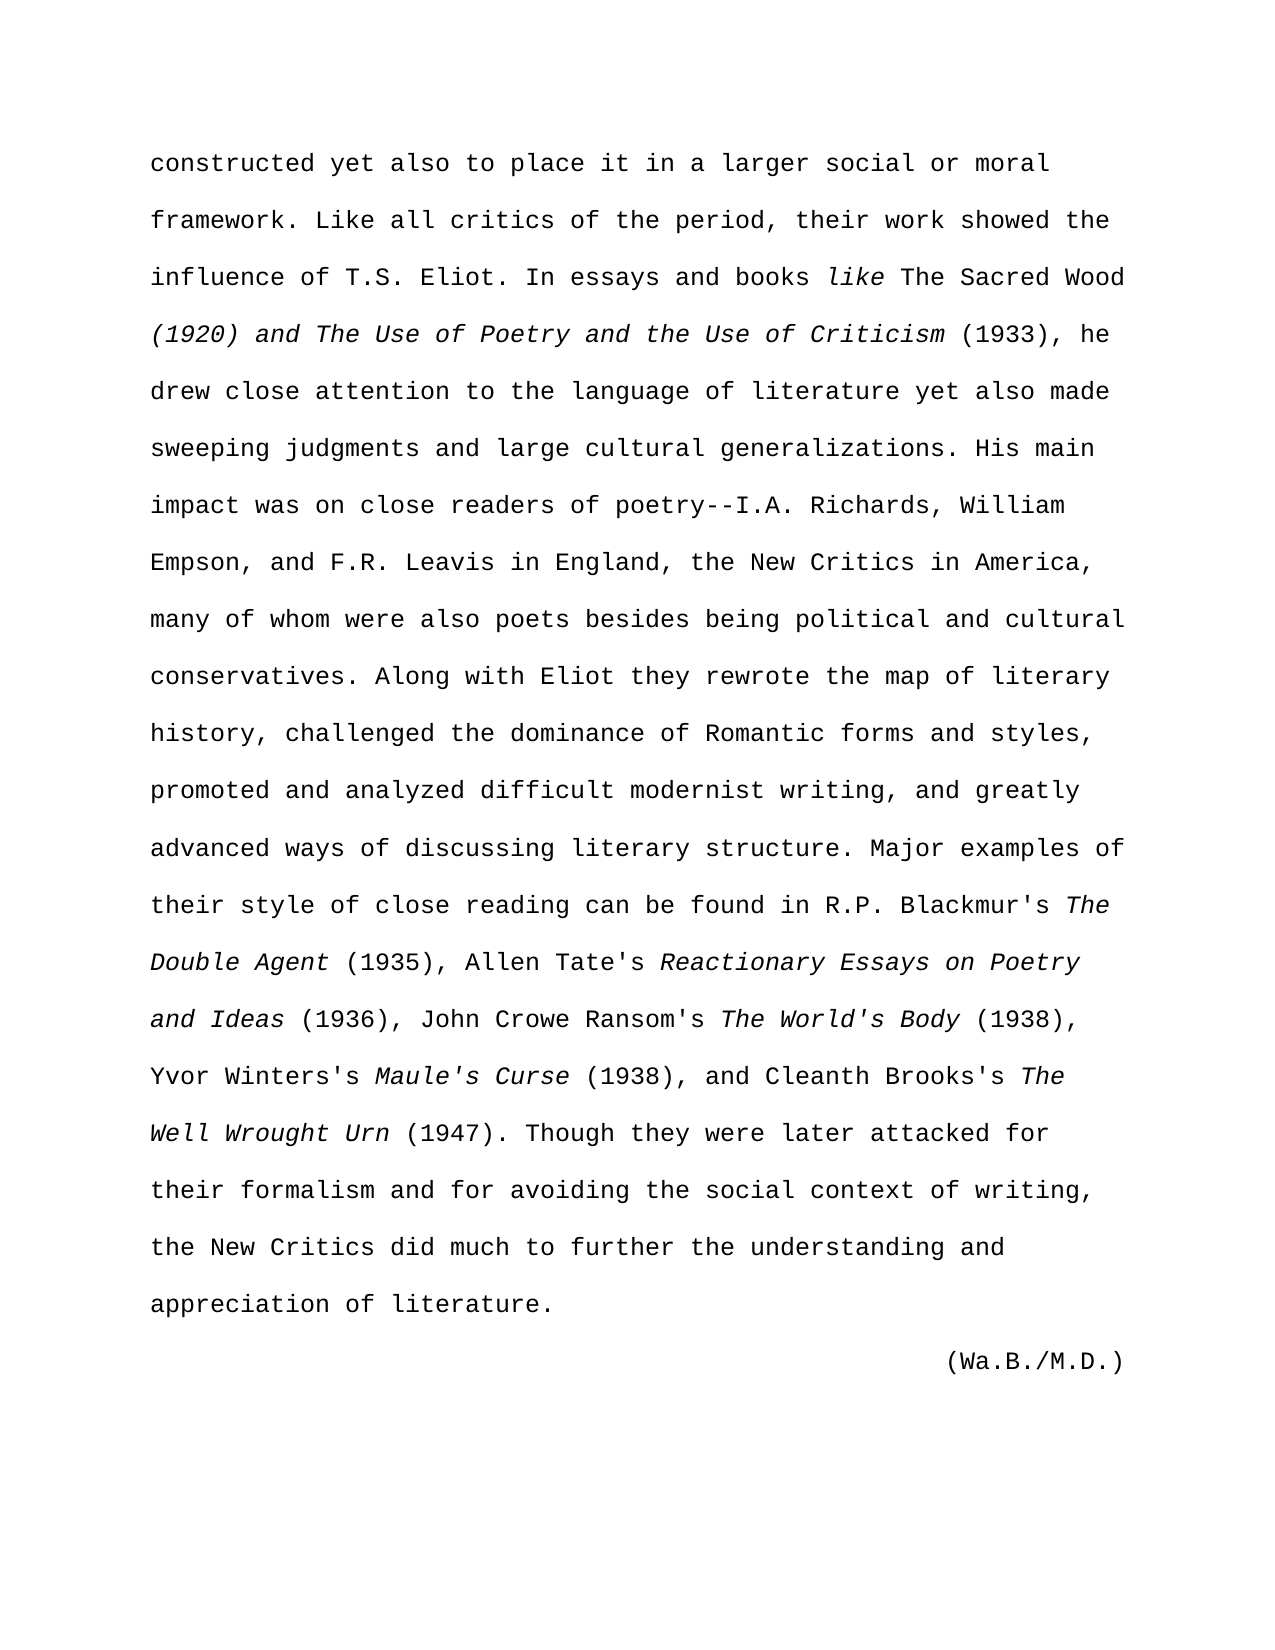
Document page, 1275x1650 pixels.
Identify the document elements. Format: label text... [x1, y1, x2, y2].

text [150, 150, 1125, 1320]
text (Wa.B./M.D.) [150, 1349, 1125, 1377]
